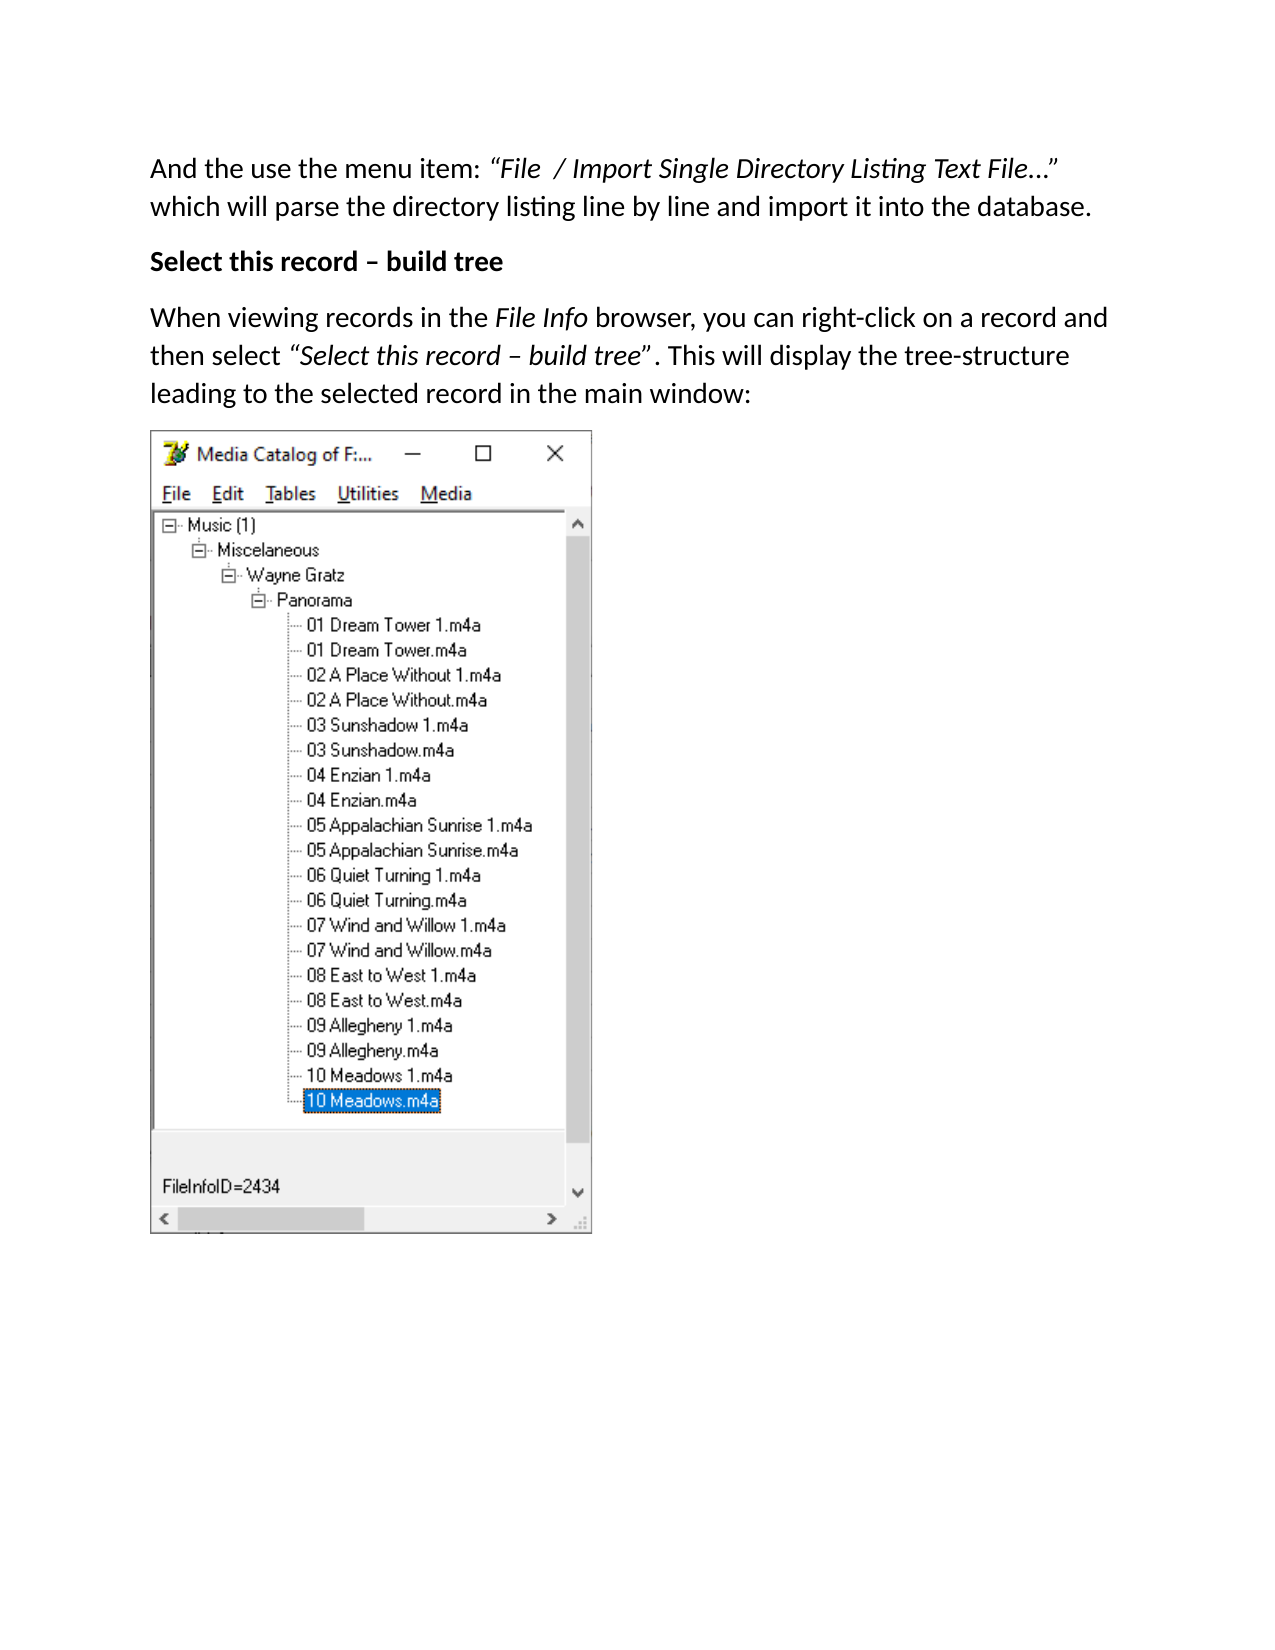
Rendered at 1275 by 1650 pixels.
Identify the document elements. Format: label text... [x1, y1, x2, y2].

text When viewing records in the File Info browser, you can right-click on a record and then select “Select this record – build tree”. This will display the tree-structure leading to the selected record in the main window: [150, 299, 1125, 411]
picture [150, 430, 593, 1234]
text And the use the menu item: “File / Import Single Directory Listing Text File...” which will parse the directory listing line by line and import it into the database. [150, 150, 1125, 224]
text Select this record – build tree [150, 243, 1125, 279]
